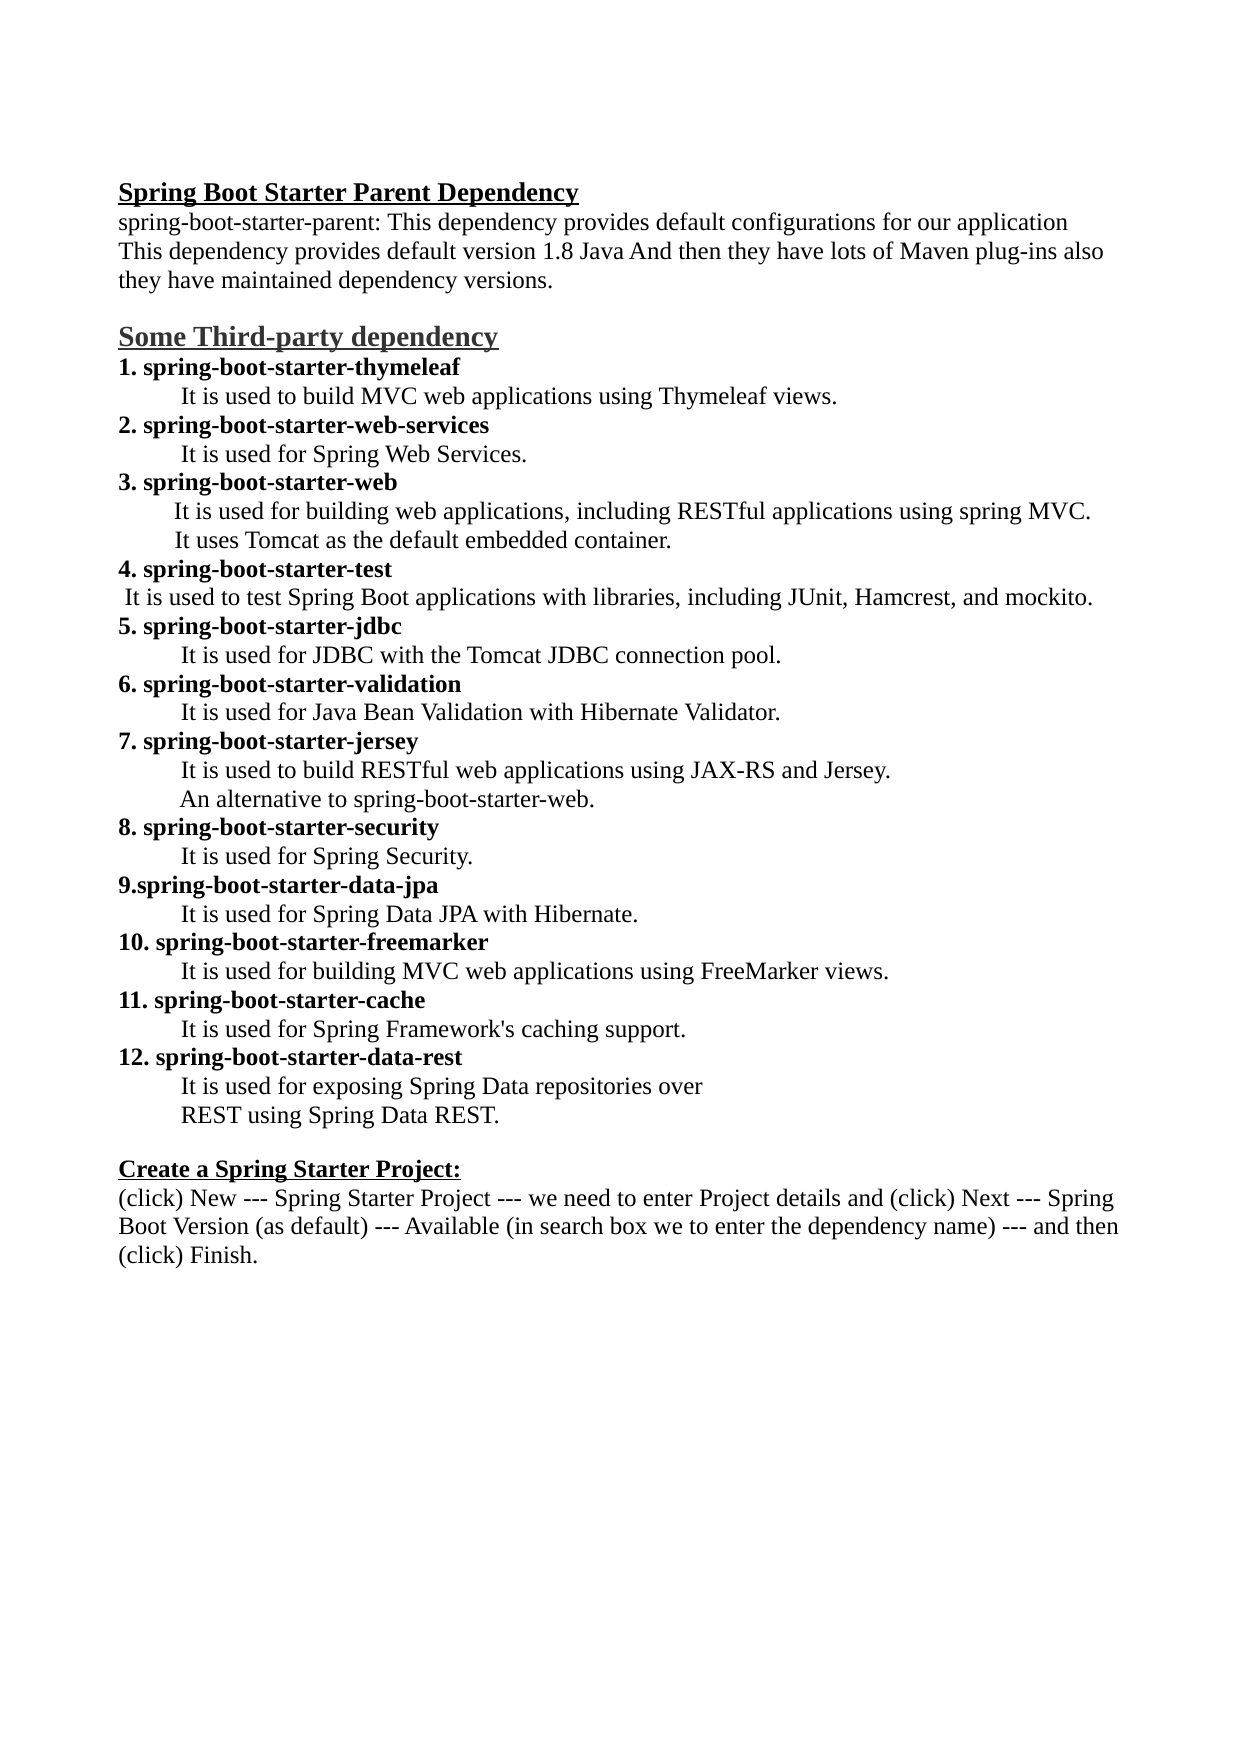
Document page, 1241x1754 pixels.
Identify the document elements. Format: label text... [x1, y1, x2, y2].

text An alternative to spring-boot-starter-web. [118, 784, 1122, 812]
text It is used for building MVC web applications using FreeMarker views. [118, 956, 1122, 985]
text 9.spring-boot-starter-data-jpa [118, 870, 1122, 899]
text It is used for JDBC with the Tomcat JDBC connection pool. [118, 640, 1122, 669]
text spring-boot-starter-parent: This dependency provides default configurations for our application [118, 207, 1122, 236]
text It is used for Spring Data JPA with Hibernate. [118, 899, 1122, 927]
text 6. spring-boot-starter-validation [118, 669, 1122, 697]
text 4. spring-boot-starter-test [118, 554, 1122, 582]
text REST using Spring Data REST. [118, 1100, 1122, 1129]
text It uses Tomcat as the default embedded container. [118, 525, 1122, 554]
text Spring Boot Starter Parent Dependency [118, 176, 1122, 207]
text 2. spring-boot-starter-web-services [118, 410, 1122, 439]
text It is used for Spring Framework's caching support. [118, 1014, 1122, 1042]
text It is used to build MVC web applications using Thymeleaf views. [118, 381, 1122, 410]
text 10. spring-boot-starter-freemarker [118, 927, 1122, 956]
text 12. spring-boot-starter-data-rest [118, 1042, 1122, 1071]
text It is used to test Spring Boot applications with libraries, including JUnit, Hamcrest, and mockito. [118, 582, 1122, 611]
text 8. spring-boot-starter-security [118, 812, 1122, 841]
text It is used to build RESTful web applications using JAX-RS and Jersey. [118, 755, 1122, 784]
text 1. spring-boot-starter-thymeleaf [118, 352, 1122, 381]
text It is used for exposing Spring Data repositories over [118, 1071, 1122, 1100]
text It is used for Java Bean Validation with Hibernate Validator. [118, 697, 1122, 726]
text (click) New --- Spring Starter Project --- we need to enter Project details and (click) Next --- Spring Boot Version (as default) --- Available (in search box we to enter the dependency name) --- and then (click) Finish. [118, 1183, 1122, 1269]
text Create a Spring Starter Project: [118, 1154, 1122, 1183]
text Some Third-party dependency [118, 319, 1122, 352]
text 3. spring-boot-starter-web [118, 467, 1122, 496]
text 5. spring-boot-starter-jdbc [118, 611, 1122, 640]
text It is used for Spring Security. [118, 841, 1122, 870]
text 11. spring-boot-starter-cache [118, 985, 1122, 1014]
text 7. spring-boot-starter-jersey [118, 726, 1122, 755]
text This dependency provides default version 1.8 Java And then they have lots of Maven plug-ins also they have maintained dependency versions. [118, 236, 1122, 294]
text It is used for Spring Web Services. [118, 439, 1122, 467]
text It is used for building web applications, including RESTful applications using spring MVC. [118, 496, 1122, 525]
